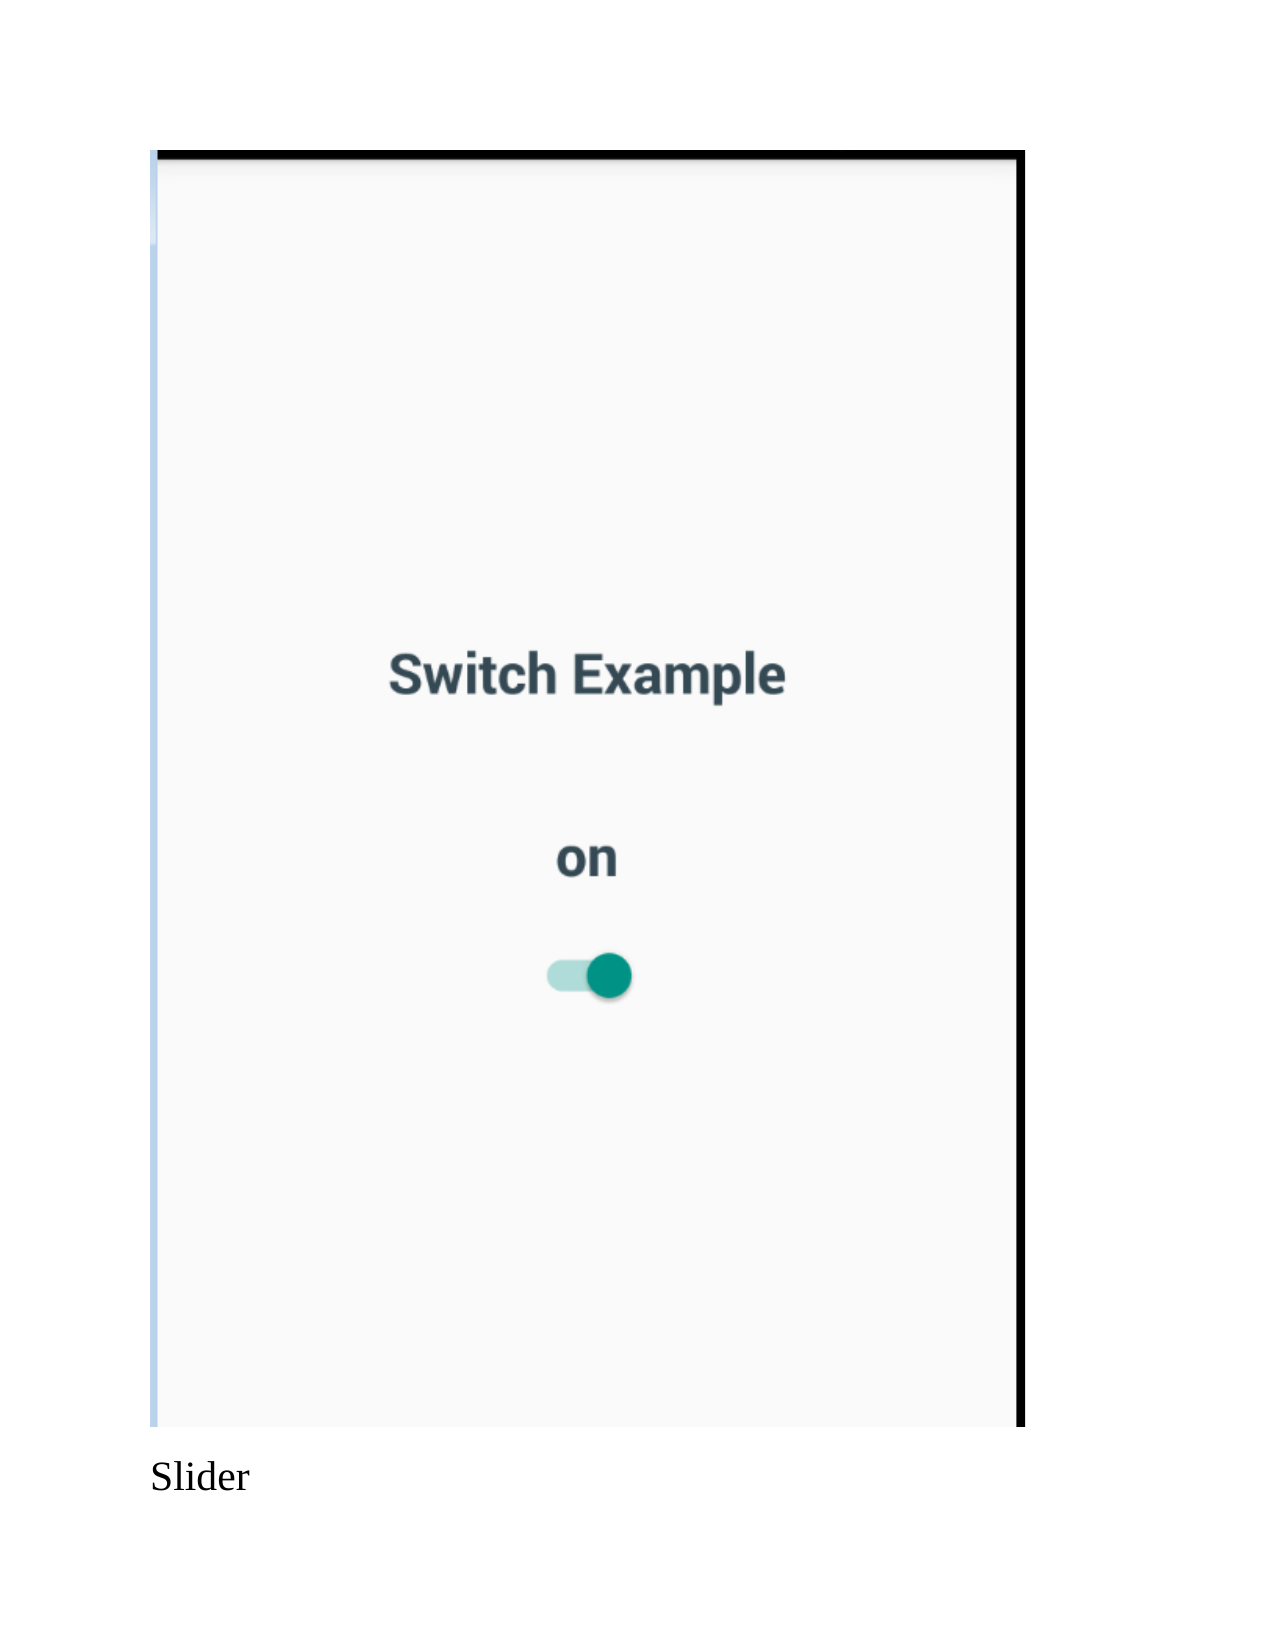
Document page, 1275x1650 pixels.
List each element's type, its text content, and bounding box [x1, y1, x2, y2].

picture [150, 150, 1025, 1427]
text Slider [150, 1452, 1125, 1499]
